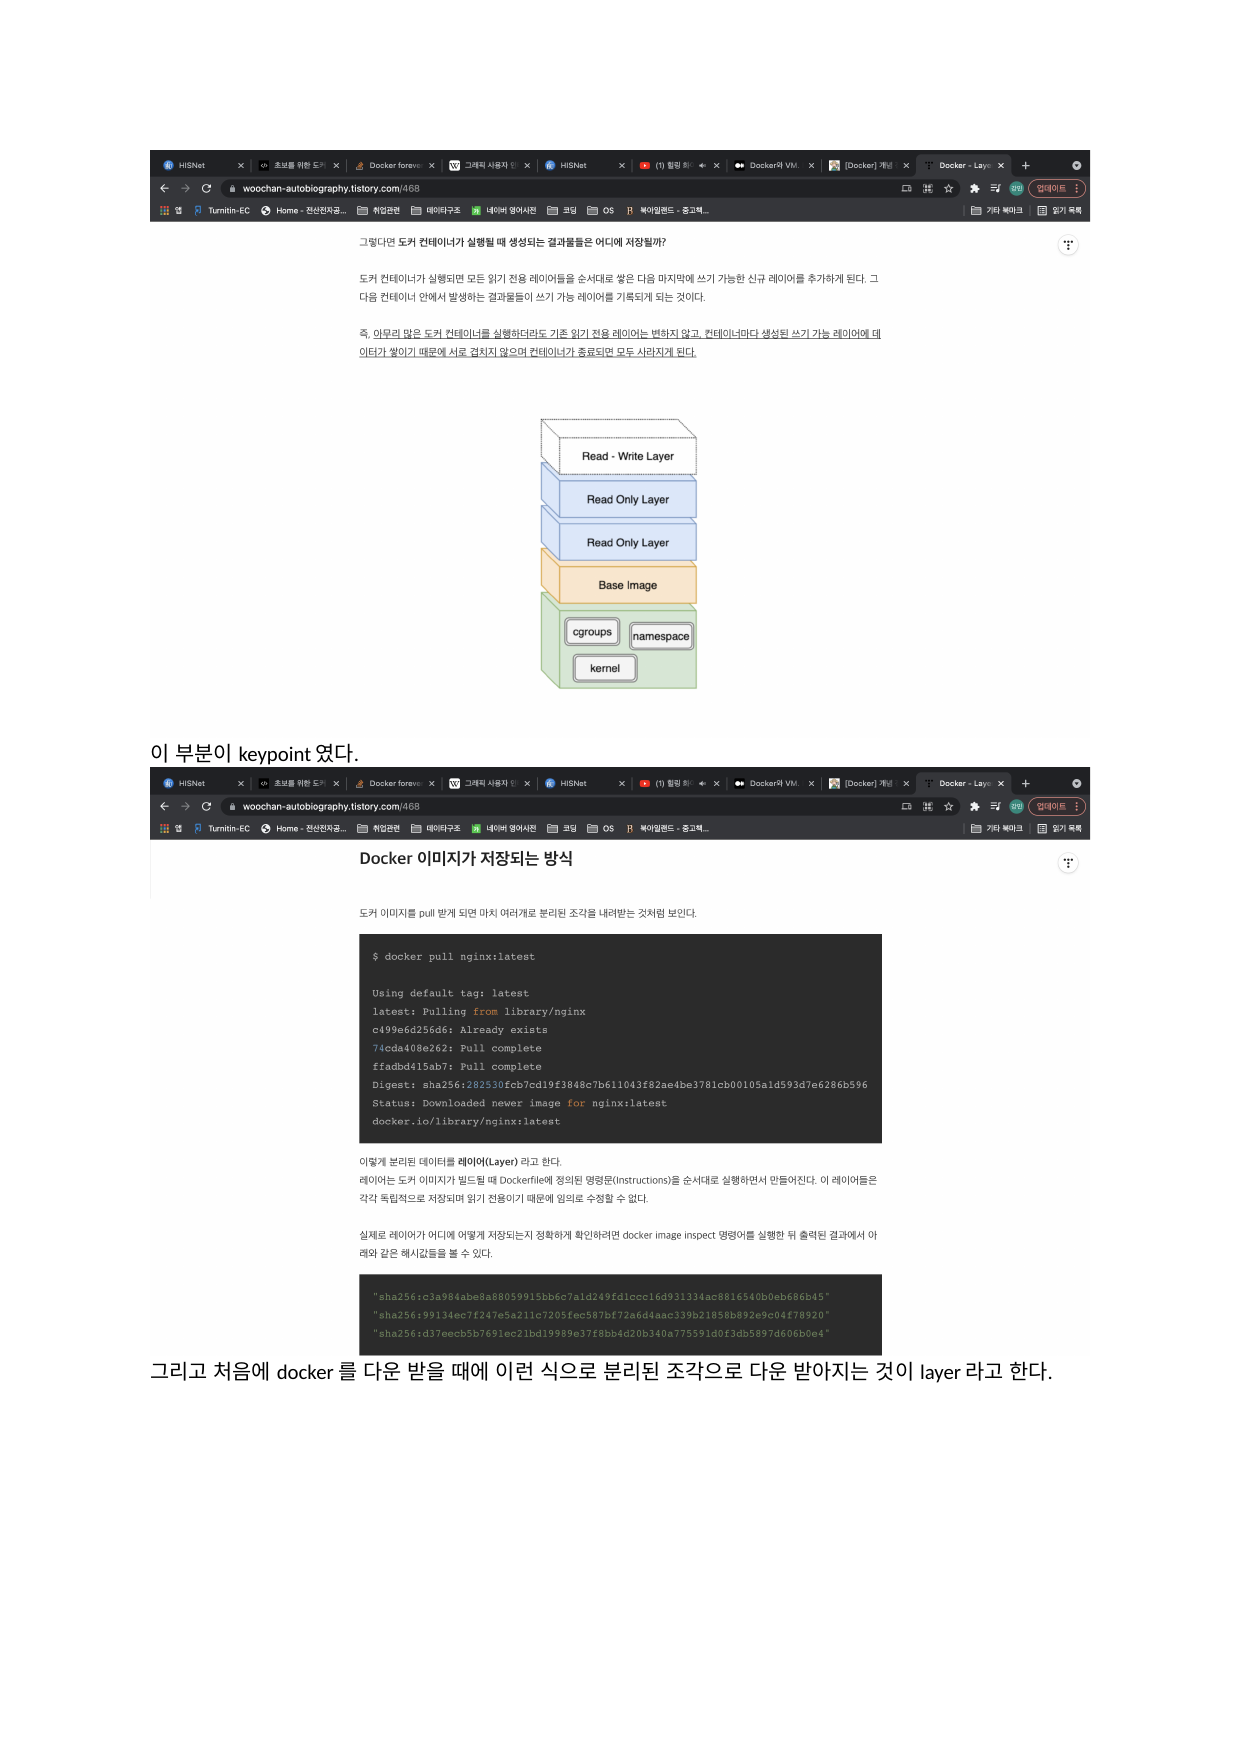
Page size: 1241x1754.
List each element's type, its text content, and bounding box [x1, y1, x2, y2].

text 이 부분이 keypoint였다. [150, 738, 1090, 767]
picture [150, 150, 1091, 738]
text 그리고 처음에 docker를 다운 받을 때에 이런 식으로 분리된 조각으로 다운 받아지는 것이 layer라고 한다. [150, 1356, 1090, 1386]
picture [150, 767, 1091, 1356]
